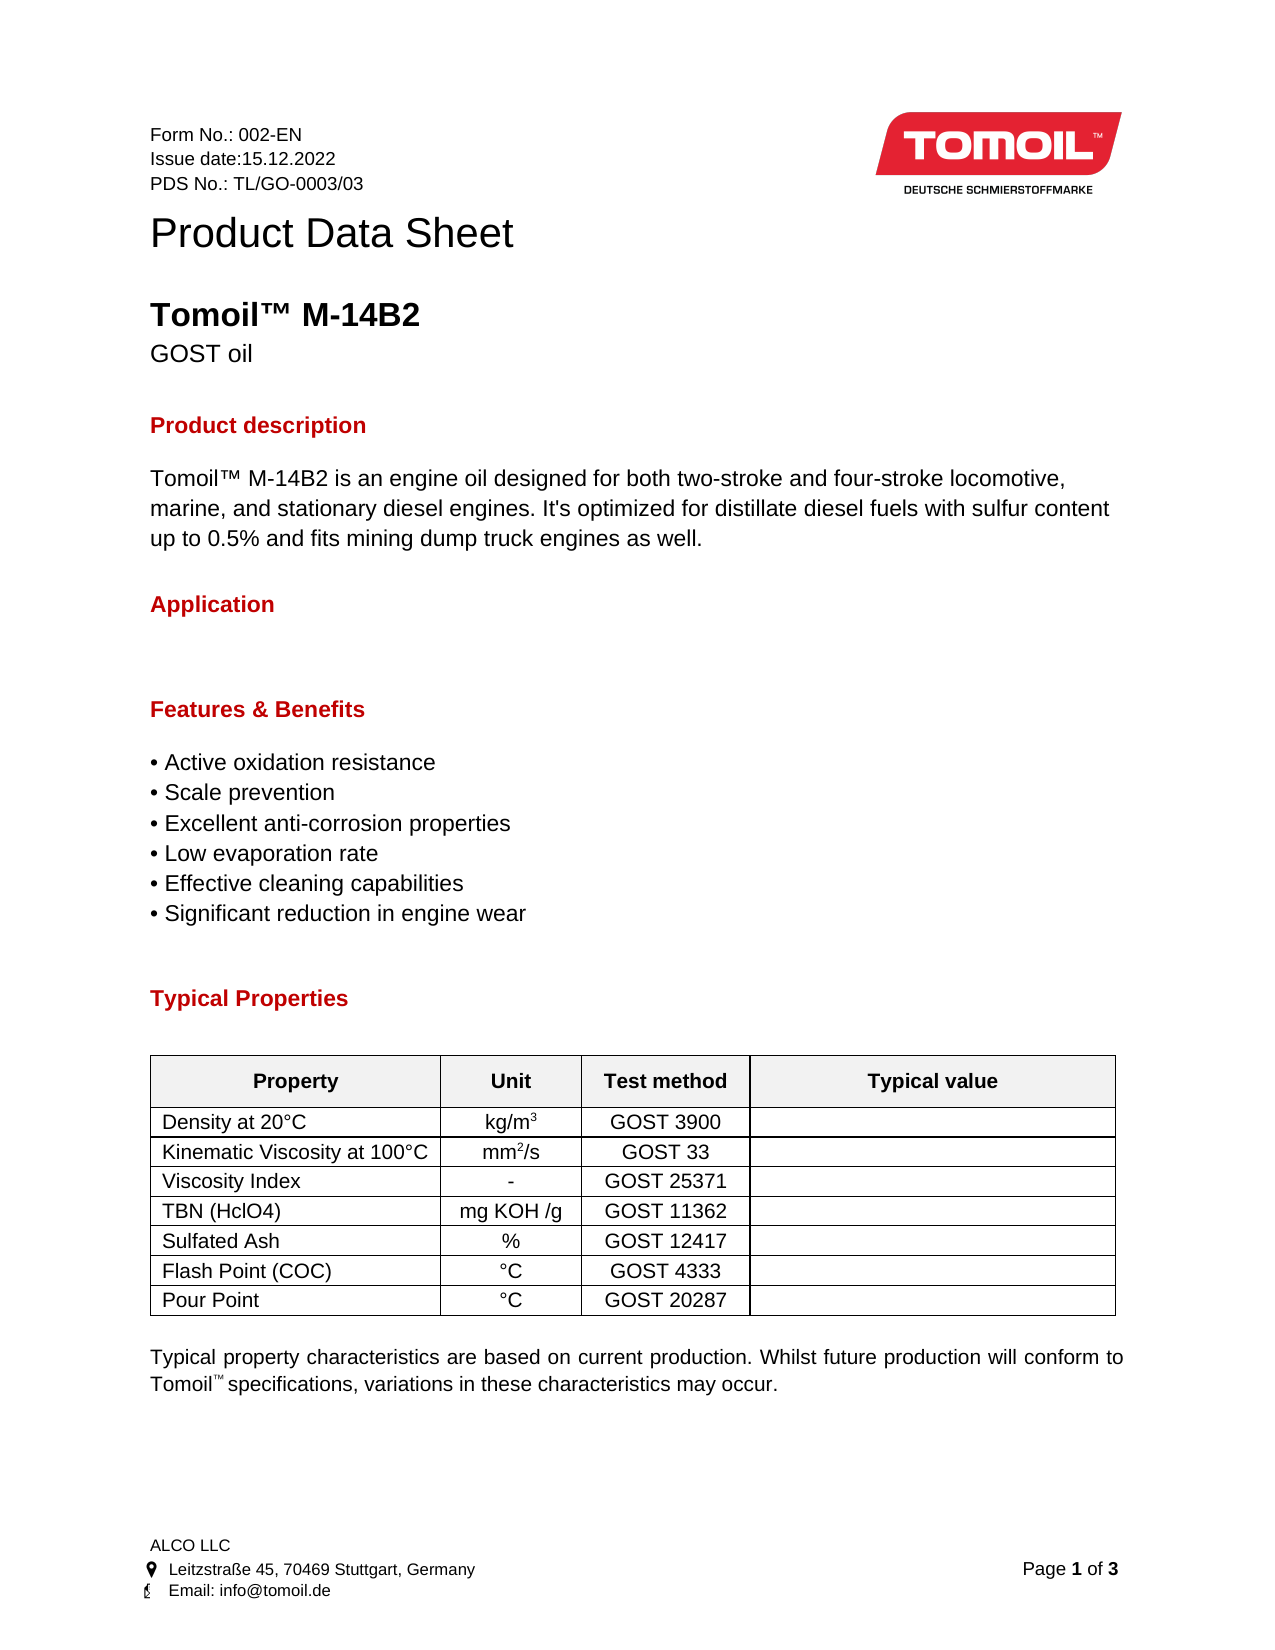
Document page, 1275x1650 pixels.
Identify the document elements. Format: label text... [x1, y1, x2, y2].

table_cell [751, 1256, 1115, 1285]
table_cell [751, 1286, 1115, 1314]
table_cell TBN (HclO4) [151, 1197, 440, 1225]
text GOST oil [150, 339, 1125, 368]
table_cell Flash Point (COC) [151, 1256, 440, 1285]
text Tomoil™ M-14B2 is an engine oil designed for both two-stroke and four-stroke locomotive, marine, and stationary diesel engines. It's optimized for distillate diesel fuels with sulfur content up to 0.5% and fits mining dump truck engines as well. [150, 464, 1125, 551]
text Typical property characteristics are based on current production. Whilst future production will conform to Tomoil™ specifications, variations in these characteristics may occur. [150, 1345, 1125, 1396]
table_cell mm2/s [441, 1138, 581, 1166]
table_header Typical value [751, 1056, 1115, 1107]
table_cell Kinematic Viscosity at 100°C [151, 1138, 440, 1166]
text Tomoil™ M-14B2 [150, 295, 1125, 333]
table_cell Density at 20°C [151, 1108, 440, 1136]
text Product Data Sheet [150, 209, 1125, 257]
text Product description [150, 412, 1125, 438]
table_cell % [441, 1226, 581, 1255]
table_cell GOST 11362 [582, 1197, 749, 1225]
picture [141, 1558, 163, 1599]
table_cell Sulfated Ash [151, 1226, 440, 1255]
table_cell GOST 20287 [582, 1286, 749, 1314]
table_cell GOST 4333 [582, 1256, 749, 1285]
table_cell [751, 1138, 1115, 1166]
table_cell °C [441, 1256, 581, 1285]
picture [871, 73, 1125, 209]
text Application [150, 591, 1125, 617]
table_cell [751, 1108, 1115, 1136]
table_cell GOST 3900 [582, 1108, 749, 1136]
table_cell GOST 25371 [582, 1167, 749, 1196]
table_cell - [441, 1167, 581, 1196]
text • Active oxidation resistance • Scale prevention • Excellent anti-corrosion properties • Low evaporation rate • Effective cleaning capabilities • Significant reduction in engine wear [150, 749, 1125, 927]
text Typical Properties [150, 985, 1125, 1012]
table_cell mg KOH /g [441, 1197, 581, 1225]
table_header Unit [441, 1056, 581, 1107]
table_cell GOST 12417 [582, 1226, 749, 1255]
table_cell Pour Point [151, 1286, 440, 1314]
table_header Test method [582, 1056, 749, 1107]
table_cell [751, 1197, 1115, 1225]
table_cell [751, 1226, 1115, 1255]
table_cell °C [441, 1286, 581, 1314]
table_cell GOST 33 [582, 1138, 749, 1166]
table_cell Viscosity Index [151, 1167, 440, 1196]
table_header Property [151, 1056, 440, 1107]
table_cell kg/m3 [441, 1108, 581, 1136]
text Features & Benefits [150, 696, 1125, 723]
table_cell [751, 1167, 1115, 1196]
